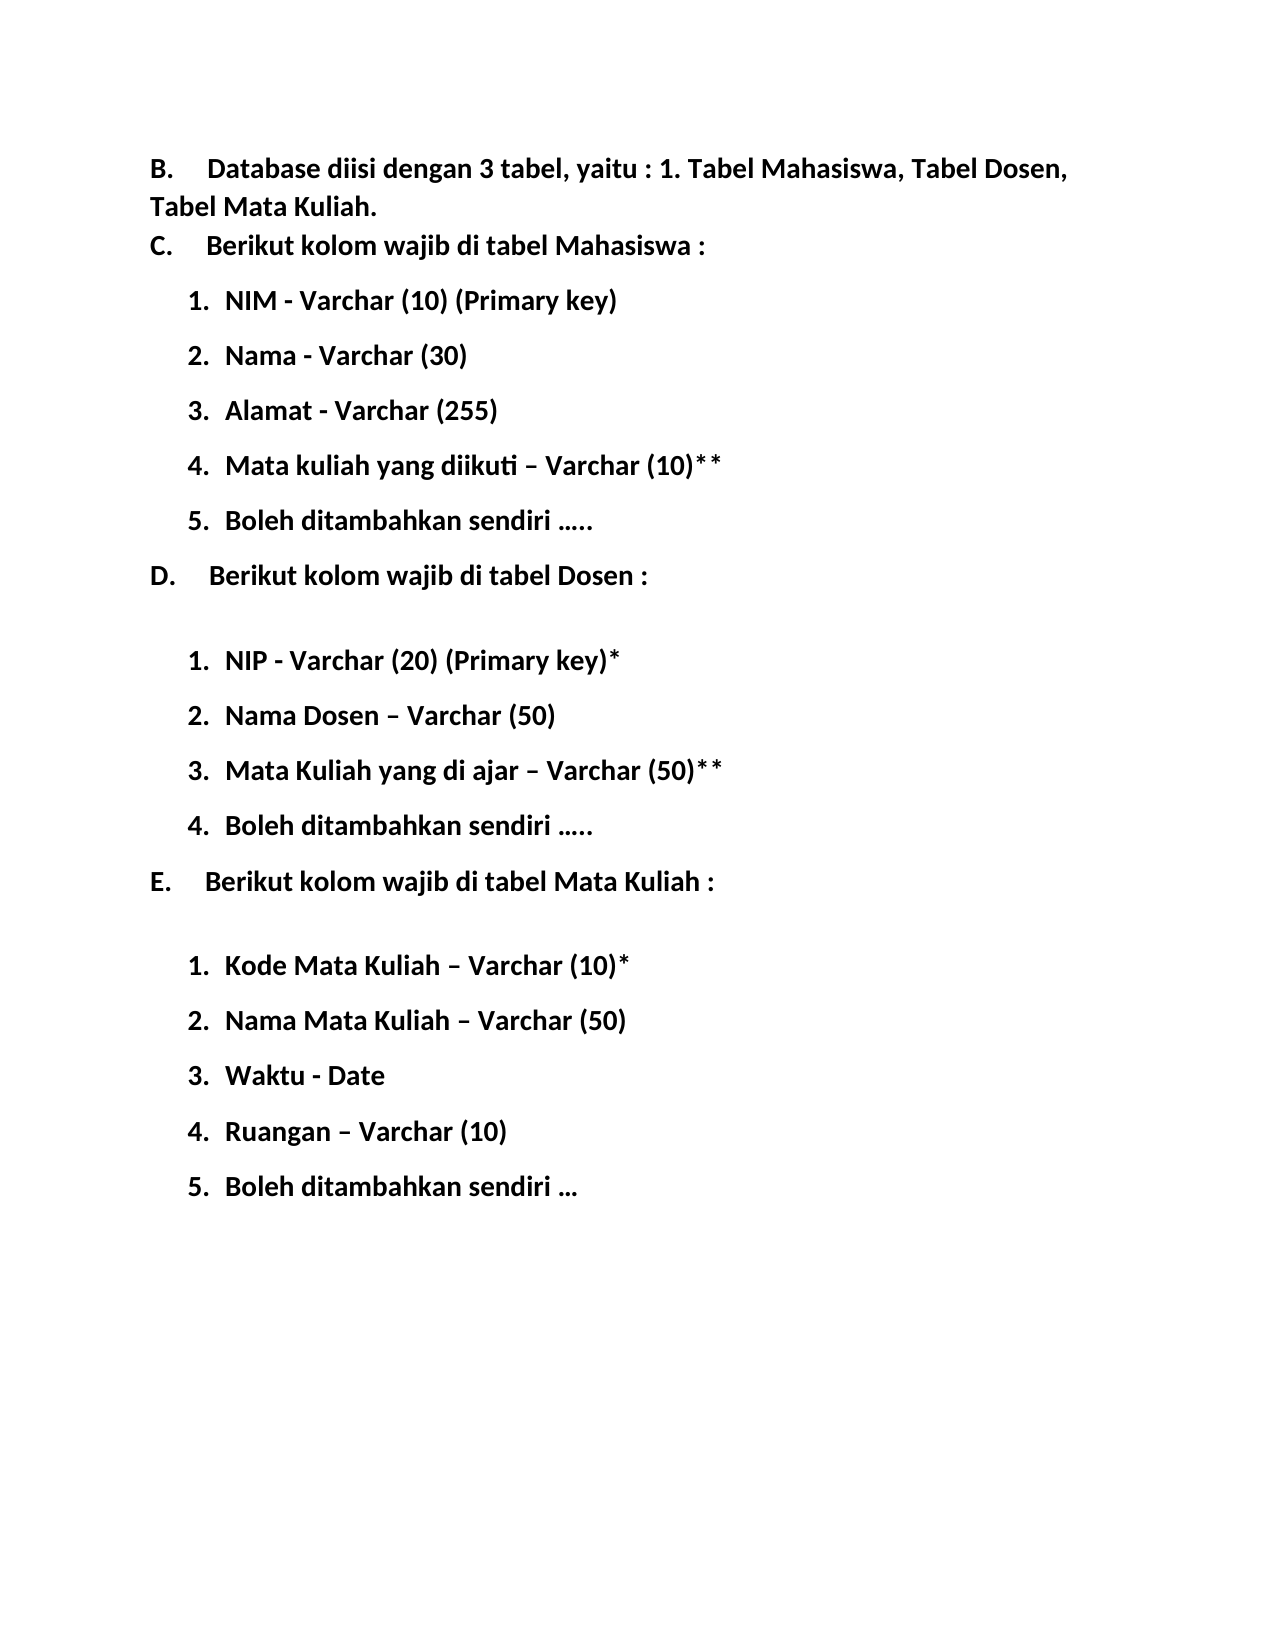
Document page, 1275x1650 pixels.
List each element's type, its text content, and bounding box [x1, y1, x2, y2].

list Ruangan – Varchar (10) [187, 1113, 1125, 1148]
list Waktu - Date [187, 1057, 1125, 1093]
list Nama Mata Kuliah – Varchar (50) [187, 1002, 1125, 1038]
list Mata Kuliah yang di ajar – Varchar (50)** [187, 752, 1125, 788]
list Nama Dosen – Varchar (50) [187, 697, 1125, 733]
text D. Berikut kolom wajib di tabel Dosen : [150, 557, 1125, 623]
list Kode Mata Kuliah – Varchar (10)* [187, 947, 1125, 983]
list Boleh ditambahkan sendiri ….. [187, 807, 1125, 843]
list Boleh ditambahkan sendiri … [187, 1168, 1125, 1203]
list Mata kuliah yang diikuti – Varchar (10)** [187, 447, 1125, 483]
list Alamat - Varchar (255) [187, 392, 1125, 428]
list NIM - Varchar (10) (Primary key) [187, 282, 1125, 318]
list Nama - Varchar (30) [187, 337, 1125, 373]
text E. Berikut kolom wajib di tabel Mata Kuliah : [150, 863, 1125, 928]
text B. Database diisi dengan 3 tabel, yaitu : 1. Tabel Mahasiswa, Tabel Dosen, Tabel Mata Kuliah. C. Berikut kolom wajib di tabel Mahasiswa : [150, 150, 1125, 262]
list NIP - Varchar (20) (Primary key)* [187, 642, 1125, 678]
list Boleh ditambahkan sendiri ….. [187, 502, 1125, 538]
